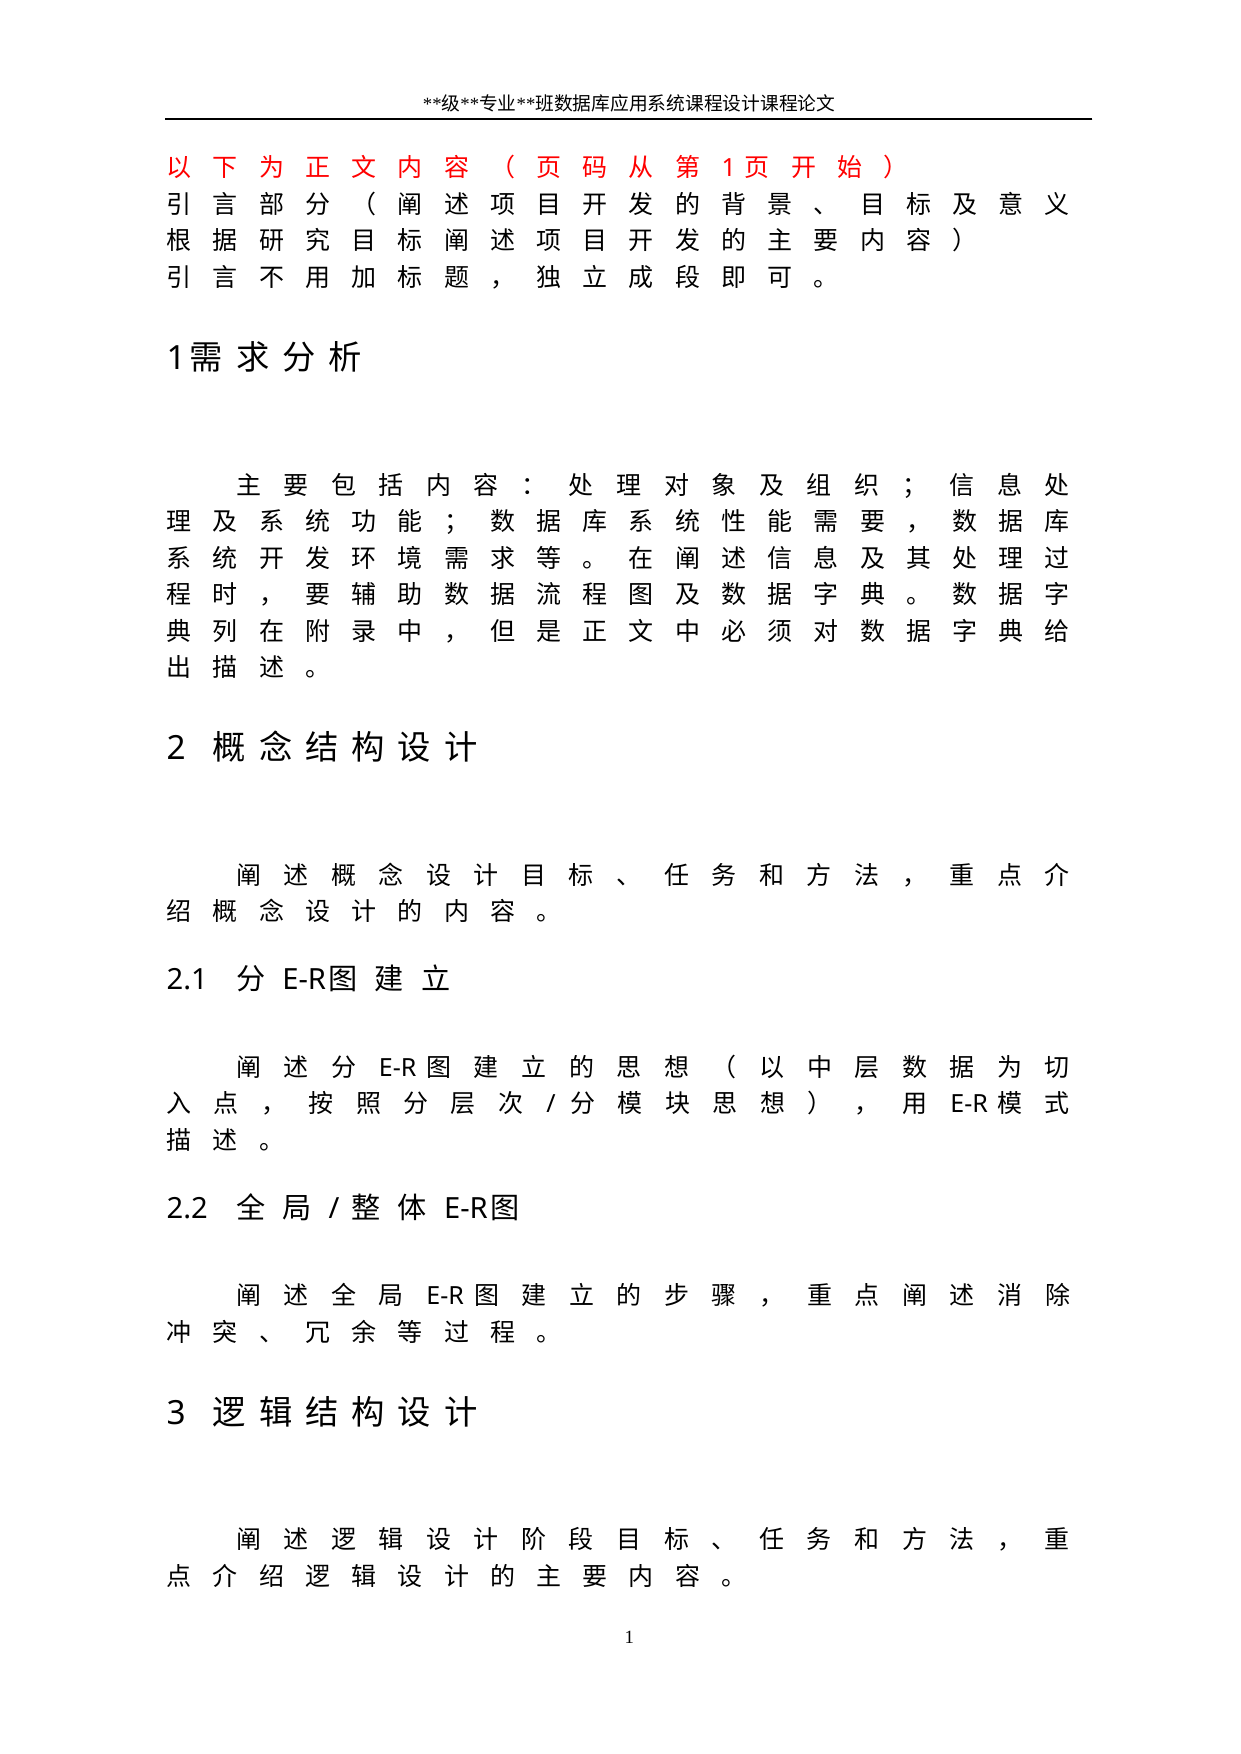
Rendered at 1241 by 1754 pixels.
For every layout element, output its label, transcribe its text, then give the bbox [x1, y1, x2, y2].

text 阐述逻辑设计阶段目标、任务和方法，重点介绍逻辑设计的主要内容。 [166, 1520, 1091, 1593]
text 阐述概念设计目标、任务和方法，重点介绍概念设计的内容。 [166, 855, 1091, 928]
text 阐述分E-R图建立的思想（以中层数据为切入点，按照分层次/分模块思想），用E-R模式描述。 [166, 1047, 1091, 1156]
subtitle 1需求分析 [166, 319, 1091, 392]
text 阐述全局E-R图建立的步骤，重点阐述消除冲突、冗余等过程。 [166, 1276, 1091, 1348]
subtitle 3 逻辑结构设计 [166, 1373, 1091, 1446]
subtitle 2.1 分E-R图建立 [166, 941, 1091, 1013]
subtitle 2.2 全局/整体E-R图 [166, 1169, 1091, 1242]
text 以下为正文内容（页码从第1页开始） [166, 148, 1091, 184]
text 引言部分（阐述项目开发的背景、目标及意义，根据研究目标阐述项目开发的主要内容） [166, 184, 1091, 257]
subtitle 2 概念结构设计 [166, 709, 1091, 782]
text 引言不用加标题，独立成段即可。 [166, 257, 1091, 294]
text 主要包括内容：处理对象及组织；信息处理及系统功能；数据库系统性能需要，数据库系统开发环境需求等。在阐述信息及其处理过程时，要辅助数据流程图及数据字典。数据字典列在附录中，但是正文中必须对数据字典给出描述。 [166, 465, 1091, 684]
